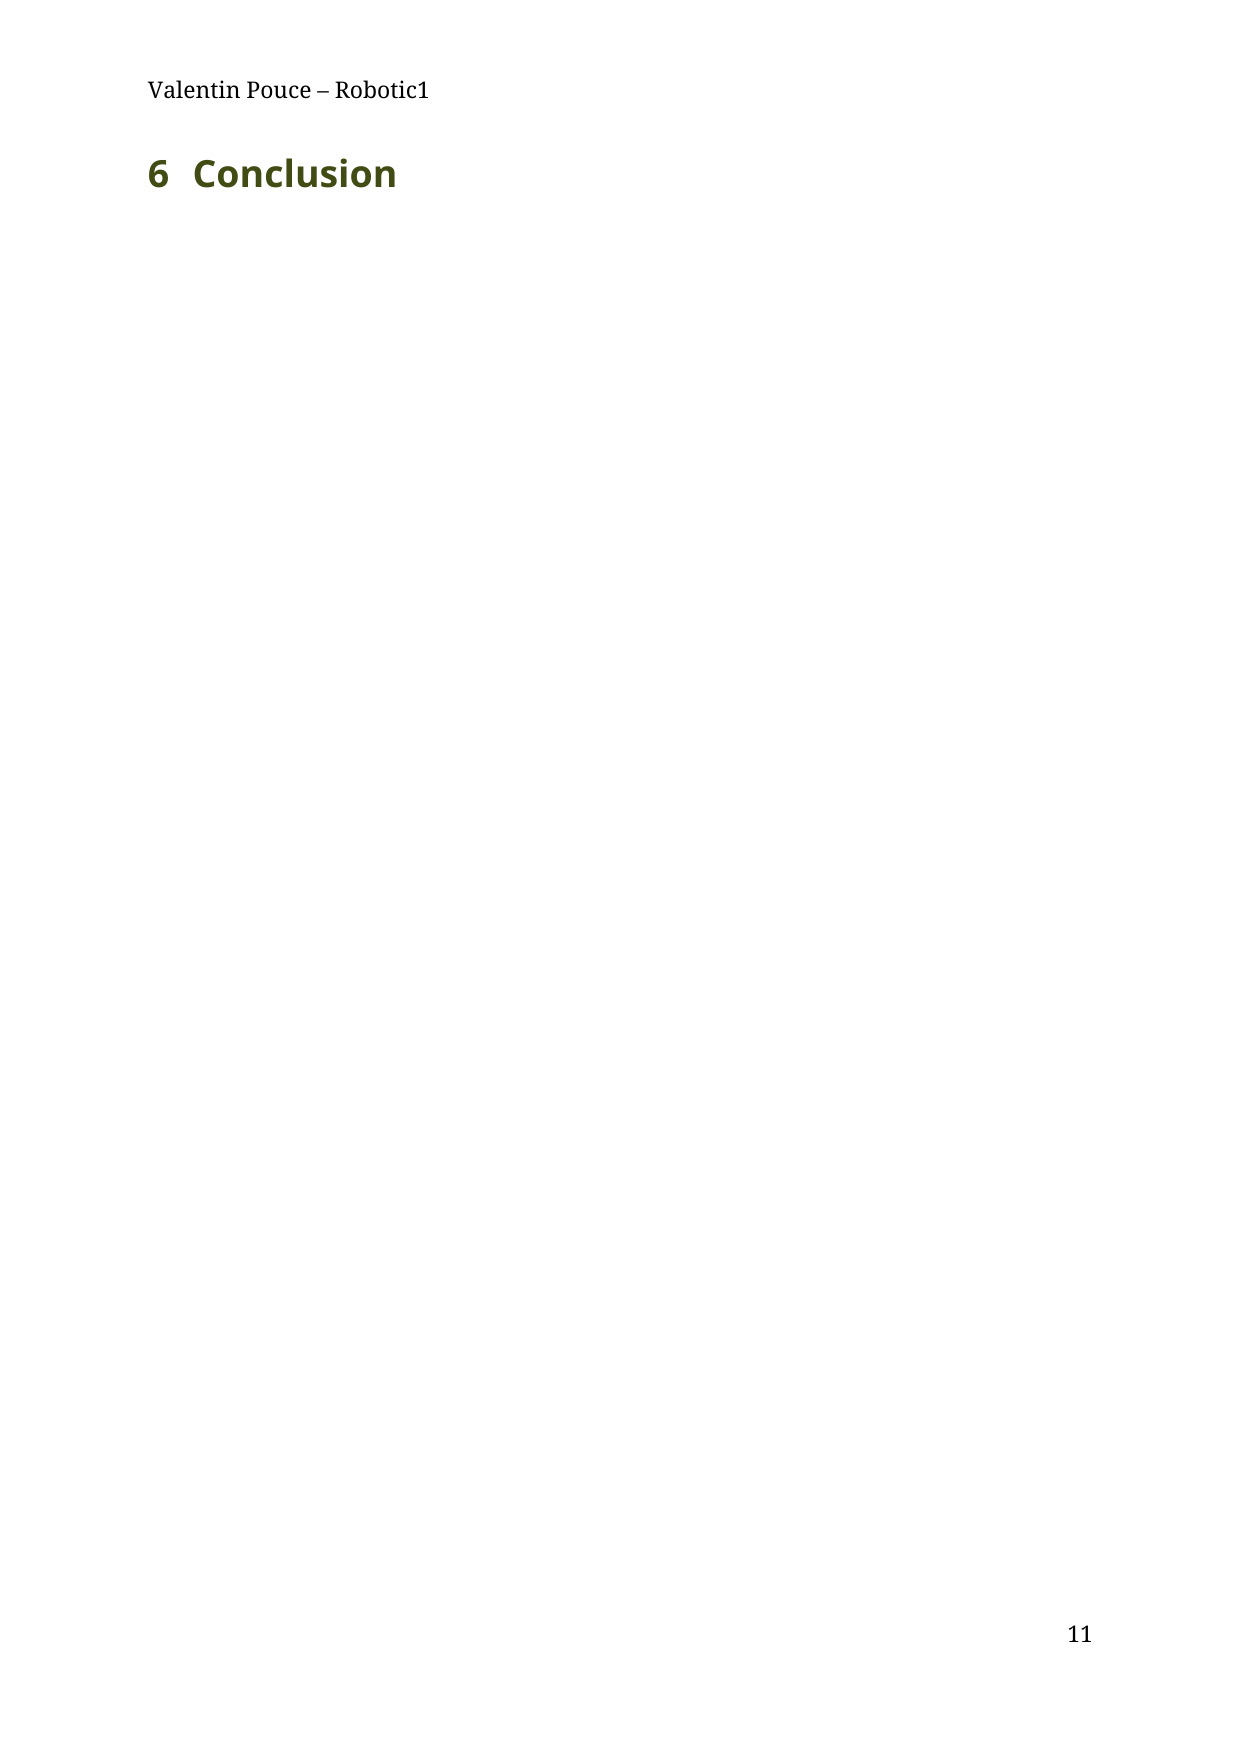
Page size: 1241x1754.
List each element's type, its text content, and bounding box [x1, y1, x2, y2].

subtitle Conclusion [148, 148, 1093, 199]
